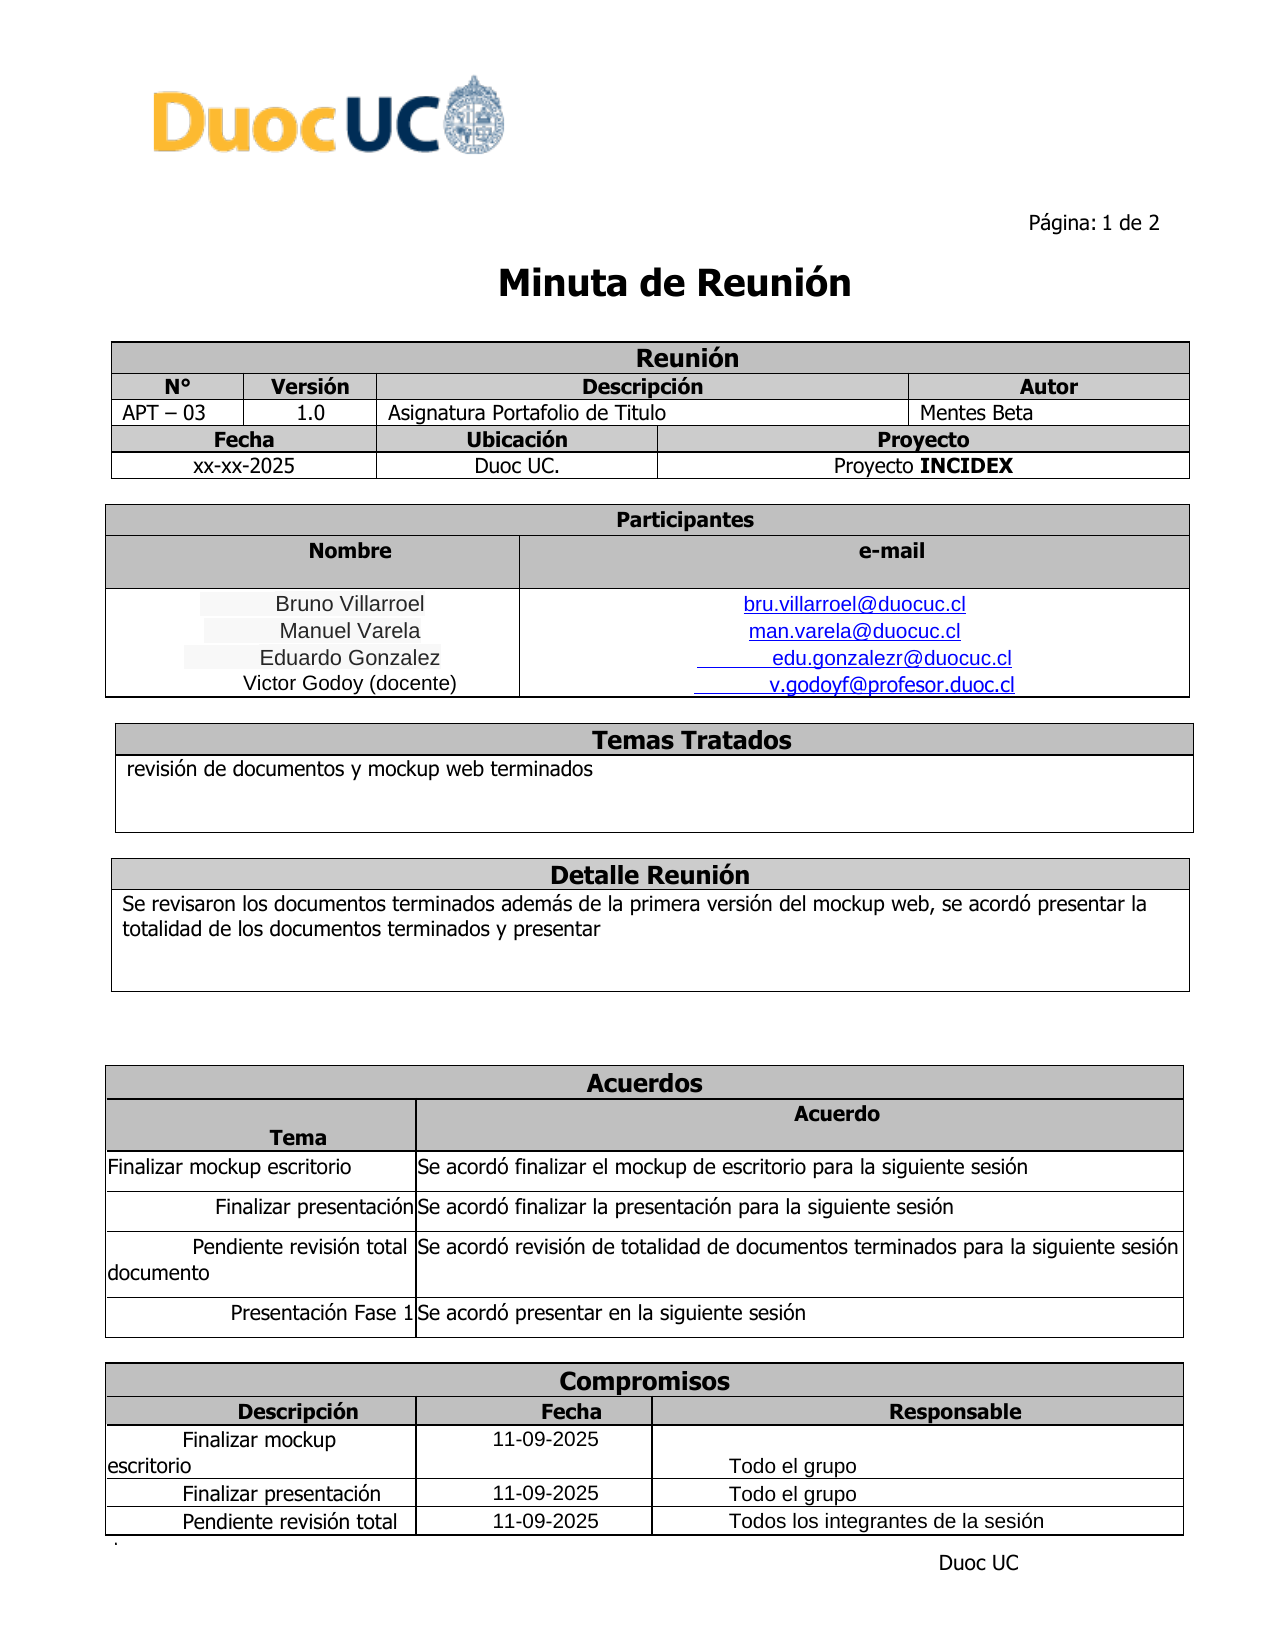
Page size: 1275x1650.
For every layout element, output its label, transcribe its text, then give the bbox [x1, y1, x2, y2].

table_cell 1.0 [244, 400, 376, 425]
picture [118, 59, 517, 181]
table_cell Se acordó finalizar el mockup de escritorio para la siguiente sesión [417, 1152, 1183, 1191]
table_cell N° [112, 374, 243, 399]
table_cell Bruno Villarroel [106, 589, 519, 616]
table_cell Finalizar mockup escritorio [106, 1151, 415, 1191]
table_cell Fecha [112, 426, 376, 451]
table_cell Se acordó presentar en la siguiente sesión [417, 1298, 1183, 1337]
table_cell Mentes Beta [909, 400, 1189, 425]
table_cell Fecha [417, 1397, 651, 1424]
table_cell Finalizar presentación [106, 1192, 415, 1231]
table_cell revisión de documentos y mockup web terminados [116, 756, 1193, 831]
table_cell bru.villarroel@duocuc.cl [520, 589, 1189, 616]
table_header Temas Tratados [116, 724, 1193, 754]
table_cell e-mail [520, 536, 1189, 588]
table_cell Finalizar presentación [106, 1479, 415, 1506]
table_cell Autor [909, 374, 1189, 399]
table_cell Ubicación [377, 426, 657, 451]
table_cell Proyecto [658, 426, 1189, 451]
table_cell Descripción [377, 374, 908, 399]
table_cell Se acordó finalizar la presentación para la siguiente sesión [417, 1192, 1183, 1231]
table_cell Todo el grupo [653, 1479, 1183, 1506]
table_cell Eduardo Gonzalez [106, 643, 519, 669]
table_cell Todos los integrantes de la sesión [653, 1507, 1183, 1534]
table_cell Pendiente revisión total documento [106, 1232, 415, 1297]
table_header Reunión [112, 343, 1189, 373]
table_cell Se acordó revisión de totalidad de documentos terminados para la siguiente sesión [417, 1232, 1183, 1297]
table_cell Tema [106, 1099, 415, 1150]
table_cell Versión [244, 374, 376, 399]
table_cell Proyecto INCIDEX [658, 453, 1189, 478]
table_cell Acuerdo [417, 1100, 1183, 1150]
table_header Detalle Reunión [112, 859, 1189, 889]
table_header Compromisos [106, 1364, 1183, 1396]
table_cell man.varela@duocuc.cl [520, 616, 1189, 643]
table_cell Manuel Varela [106, 616, 519, 643]
table_cell Nombre [106, 536, 519, 588]
table_cell 11-09-2025 [417, 1479, 651, 1506]
table_cell Asignatura Portafolio de Titulo [377, 400, 908, 425]
table_cell Duoc UC. [377, 453, 657, 478]
title Minuta de Reunión [118, 258, 1157, 304]
table_cell Victor Godoy (docente) [106, 670, 519, 696]
table_cell Descripción [106, 1397, 415, 1424]
table_header Participantes [106, 505, 1189, 535]
table_cell 11-09-2025 [417, 1426, 651, 1477]
table_cell APT – 03 [112, 400, 243, 425]
table_cell Presentación Fase 1 [106, 1298, 415, 1337]
table_cell v.godoyf@profesor.duoc.cl [520, 670, 1189, 696]
table_cell xx-xx-2025 [112, 453, 376, 478]
table_header Acuerdos [106, 1066, 1183, 1098]
table_cell Todo el grupo [653, 1426, 1183, 1477]
table_cell Pendiente revisión total documento [106, 1507, 415, 1534]
table_cell Responsable [653, 1397, 1183, 1424]
table_cell 11-09-2025 [417, 1507, 651, 1534]
table_cell Finalizar mockup escritorio [106, 1425, 415, 1477]
table_cell Se revisaron los documentos terminados además de la primera versión del mockup web, se acordó presentar la totalidad de los documentos terminados y presentar [112, 890, 1189, 991]
table_cell edu.gonzalezr@duocuc.cl [520, 643, 1189, 669]
